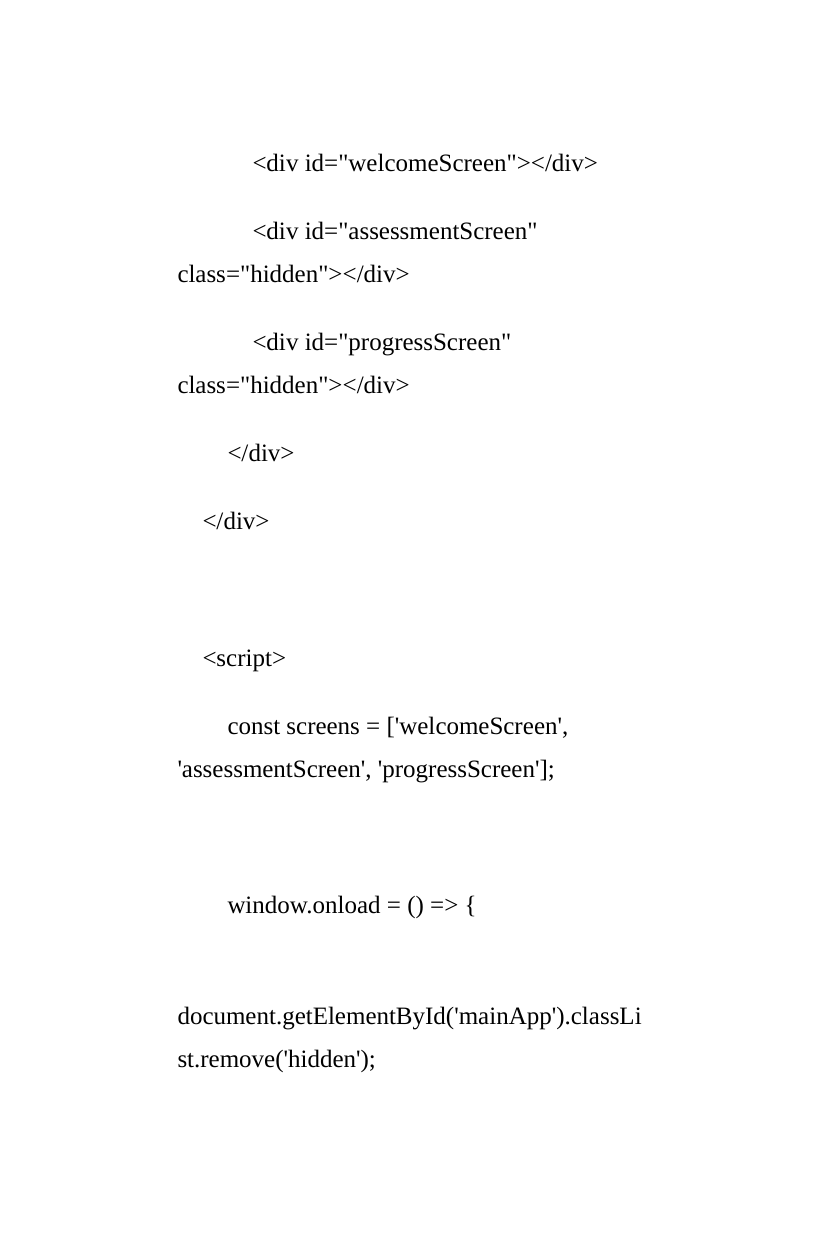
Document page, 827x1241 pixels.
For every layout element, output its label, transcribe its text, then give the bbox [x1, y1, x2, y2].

text </div> [177, 438, 649, 467]
text <div id="welcomeScreen"></div> [177, 148, 649, 176]
text </div> [177, 506, 649, 535]
text window.onload = () => { [177, 890, 649, 919]
text <div id="progressScreen" class="hidden"></div> [177, 327, 649, 399]
text const screens = ['welcomeScreen', 'assessmentScreen', 'progressScreen']; [177, 711, 649, 783]
text document.getElementById('mainApp').classList.remove('hidden'); [177, 958, 649, 1073]
text <script> [177, 643, 649, 671]
text <div id="assessmentScreen" class="hidden"></div> [177, 216, 649, 288]
